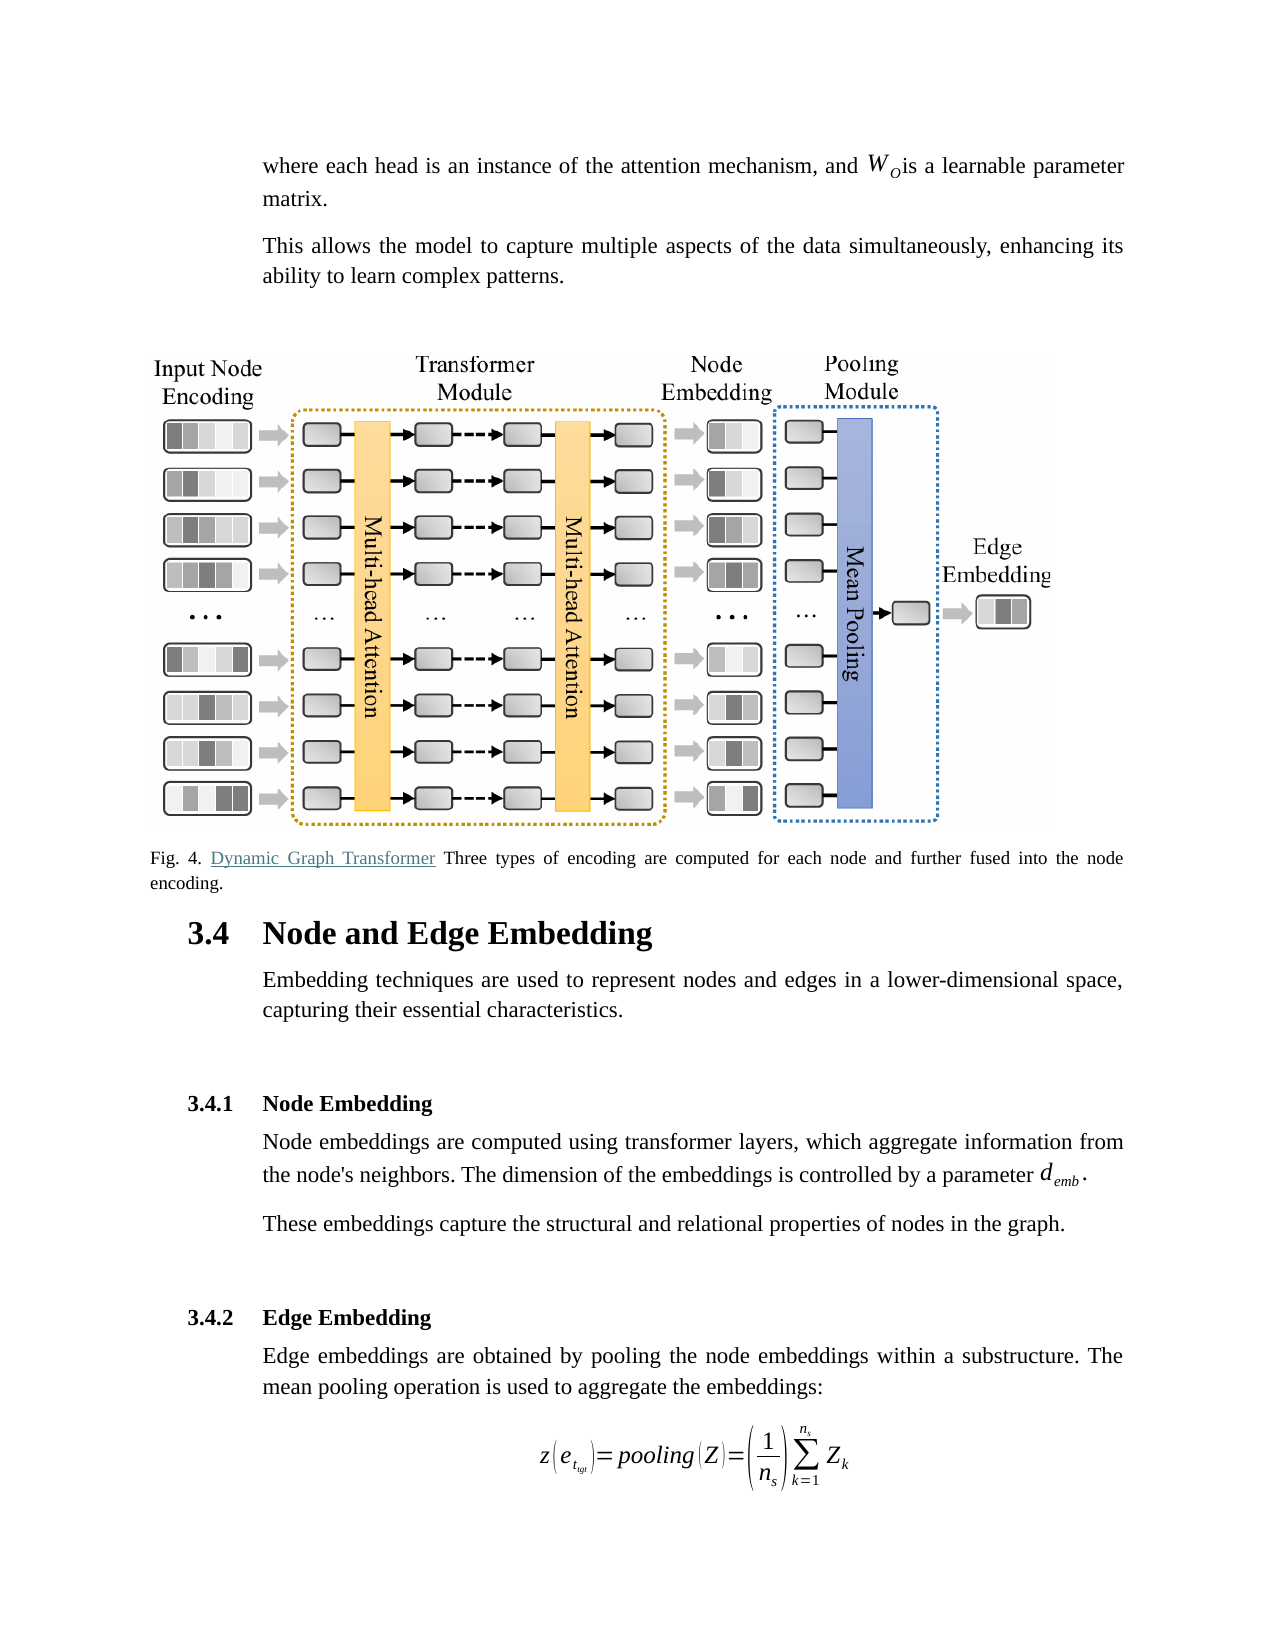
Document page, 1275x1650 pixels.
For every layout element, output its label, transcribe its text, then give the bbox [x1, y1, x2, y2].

text Node embeddings are computed using transformer layers, which aggregate information from the node's neighbors. The dimension of the embeddings is controlled by a parameter [262, 1128, 1125, 1190]
picture [150, 356, 1050, 827]
text where each head is an instance of the attention mechanism, and is a learnable parameter matrix. [262, 150, 1125, 212]
text This allows the model to capture multiple aspects of the data simultaneously, enhancing its ability to learn complex patterns. [262, 232, 1125, 289]
subtitle Node Embedding [187, 1089, 1125, 1116]
text Edge embeddings are obtained by pooling the node embeddings within a substructure. The mean pooling operation is used to aggregate the embeddings: [262, 1342, 1125, 1399]
text Embedding techniques are used to represent nodes and edges in a lower-dimensional space, capturing their essential characteristics. [262, 966, 1125, 1022]
subtitle Node and Edge Embedding [187, 913, 1125, 952]
text These embeddings capture the structural and relational properties of nodes in the graph. [262, 1210, 1125, 1237]
subtitle Edge Embedding [187, 1304, 1125, 1330]
text Fig. 4. Dynamic Graph Transformer Three types of encoding are computed for each node and further fused into the node encoding. [150, 847, 1125, 893]
